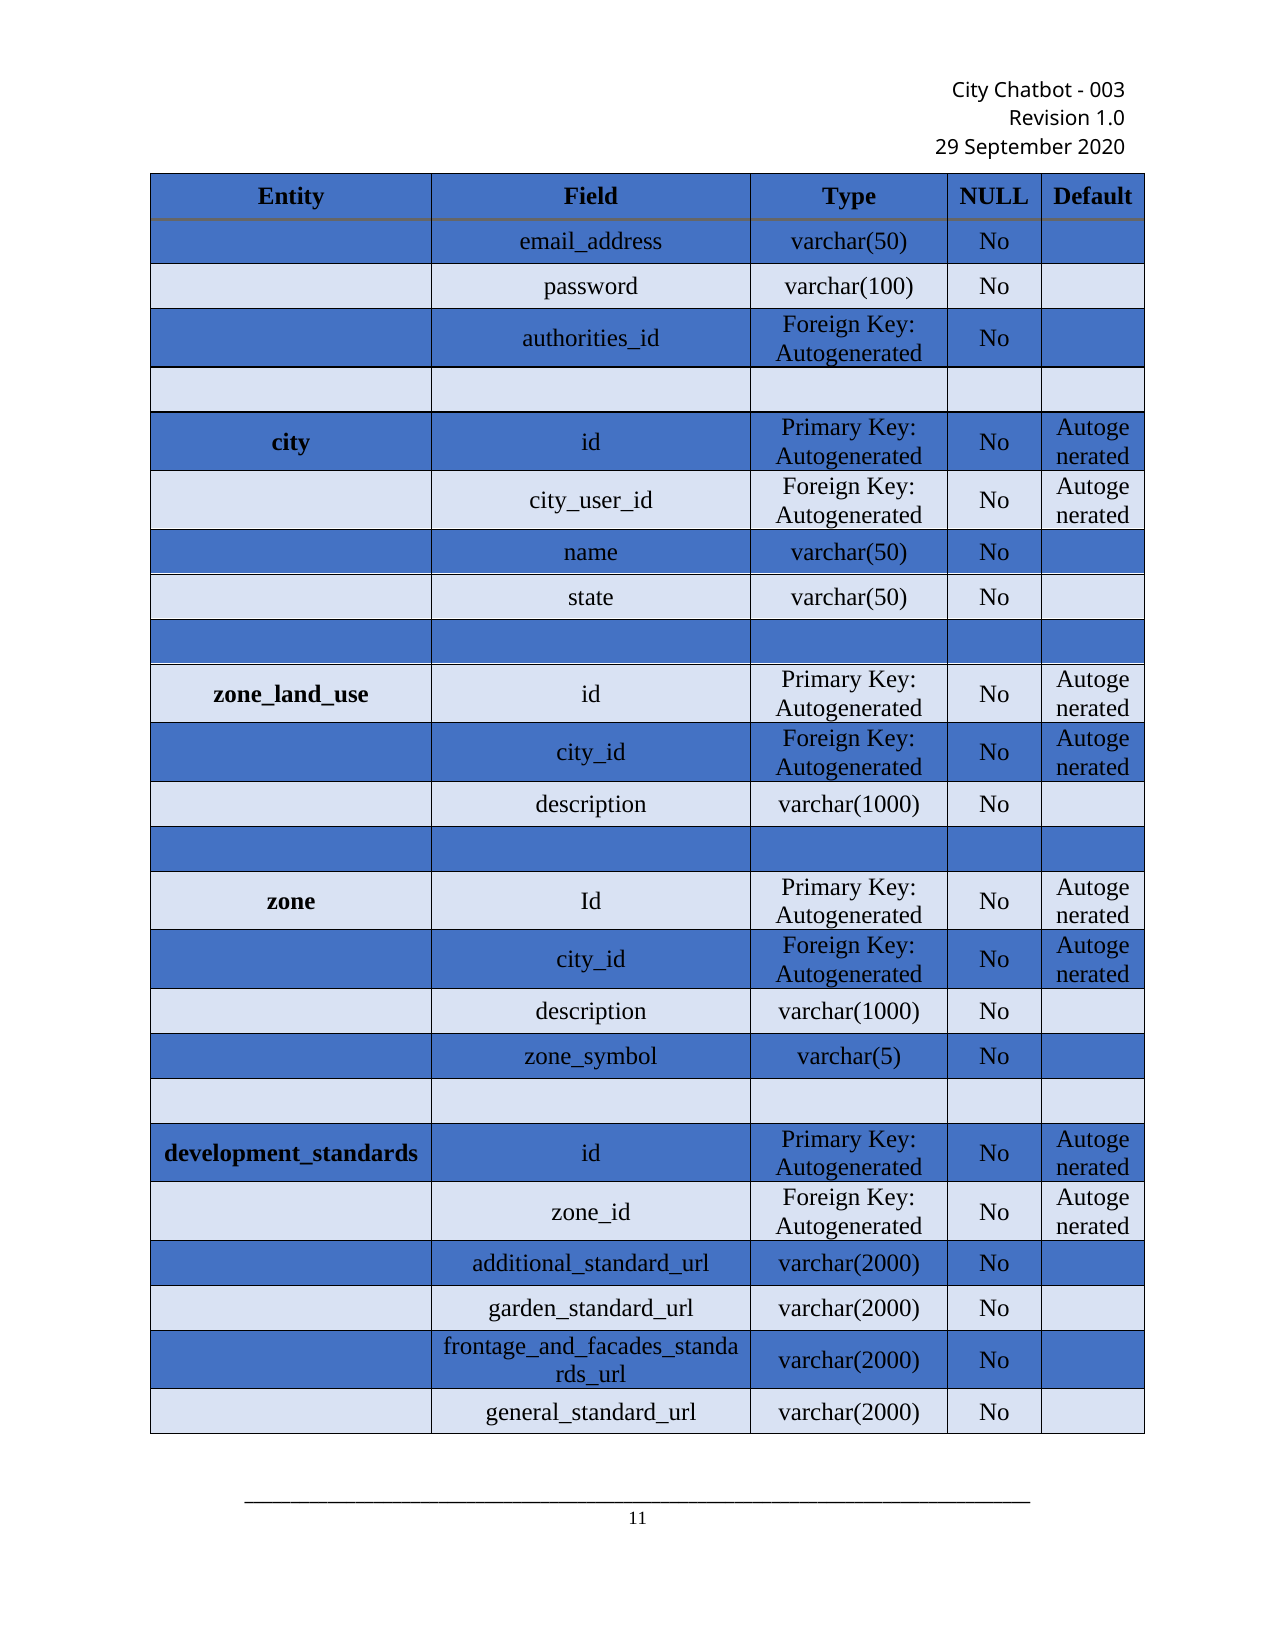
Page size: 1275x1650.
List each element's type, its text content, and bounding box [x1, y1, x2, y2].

table_cell varchar(2000) [751, 1389, 947, 1433]
table_cell [1042, 264, 1144, 308]
table_cell zone_id [432, 1182, 750, 1240]
table_cell authorities_id [432, 309, 750, 366]
table_cell Foreign Key: Autogenerated [751, 723, 947, 781]
table_cell city_user_id [432, 471, 750, 528]
table_cell [948, 1079, 1041, 1123]
table_cell No [948, 1124, 1041, 1181]
table_cell Autogenerated [1042, 665, 1144, 722]
table_cell Foreign Key: Autogenerated [751, 309, 947, 366]
table_cell Autogenerated [1042, 471, 1144, 528]
table_cell [151, 1241, 431, 1285]
table_cell [1042, 368, 1144, 411]
table_cell [1042, 309, 1144, 366]
table_cell [151, 1286, 431, 1330]
table_header Field [432, 174, 750, 218]
table_cell additional_standard_url [432, 1241, 750, 1285]
table_header Type [751, 174, 947, 218]
table_cell No [948, 575, 1041, 618]
table_cell [432, 620, 750, 663]
table_cell Autogenerated [1042, 723, 1144, 781]
table_cell city_id [432, 930, 750, 988]
table_cell Autogenerated [1042, 413, 1144, 470]
table_cell Primary Key: Autogenerated [751, 665, 947, 722]
table_cell varchar(50) [751, 221, 947, 263]
table_cell [751, 620, 947, 663]
table_header Entity [151, 174, 431, 218]
table_cell id [432, 413, 750, 470]
table_cell varchar(1000) [751, 782, 947, 826]
table_header Default [1042, 174, 1144, 218]
table_cell No [948, 989, 1041, 1033]
table_cell [151, 1389, 431, 1433]
table_cell [1042, 1389, 1144, 1433]
table_cell [151, 264, 431, 308]
table_cell [1042, 620, 1144, 663]
table_cell [1042, 1241, 1144, 1285]
table_cell [948, 827, 1041, 871]
table_cell No [948, 471, 1041, 528]
table_cell No [948, 723, 1041, 781]
table_cell No [948, 1034, 1041, 1078]
table_cell description [432, 782, 750, 826]
table_cell [151, 309, 431, 366]
table_cell [751, 1079, 947, 1123]
table_cell [751, 368, 947, 411]
table_cell [151, 221, 431, 263]
table_header NULL [948, 174, 1041, 218]
table_cell [151, 723, 431, 781]
table_cell Foreign Key: Autogenerated [751, 930, 947, 988]
table_cell [151, 827, 431, 871]
table_cell city [151, 413, 431, 470]
table_cell varchar(50) [751, 530, 947, 573]
table_cell No [948, 309, 1041, 366]
table_cell [151, 368, 431, 411]
table_cell varchar(5) [751, 1034, 947, 1078]
table_cell Autogenerated [1042, 872, 1144, 929]
table_cell id [432, 665, 750, 722]
table_cell varchar(100) [751, 264, 947, 308]
table_cell frontage_and_facades_standards_url [432, 1331, 750, 1388]
table_cell Id [432, 872, 750, 929]
table_cell No [948, 930, 1041, 988]
table_cell No [948, 413, 1041, 470]
table_cell [1042, 1286, 1144, 1330]
table_cell No [948, 1286, 1041, 1330]
table_cell Primary Key: Autogenerated [751, 1124, 947, 1181]
table_cell city_id [432, 723, 750, 781]
table_cell Primary Key: Autogenerated [751, 413, 947, 470]
table_cell [1042, 1079, 1144, 1123]
table_cell Foreign Key: Autogenerated [751, 471, 947, 528]
table_cell [151, 575, 431, 618]
table_cell password [432, 264, 750, 308]
table_cell [151, 471, 431, 528]
table_cell [432, 368, 750, 411]
table_cell zone_land_use [151, 665, 431, 722]
table_cell No [948, 665, 1041, 722]
table_cell varchar(1000) [751, 989, 947, 1033]
table_cell [948, 368, 1041, 411]
table_cell email_address [432, 221, 750, 263]
table_cell [1042, 782, 1144, 826]
table_cell No [948, 1182, 1041, 1240]
table_cell state [432, 575, 750, 618]
table_cell [751, 827, 947, 871]
table_cell Autogenerated [1042, 1124, 1144, 1181]
table_cell general_standard_url [432, 1389, 750, 1433]
table_cell No [948, 1331, 1041, 1388]
table_cell description [432, 989, 750, 1033]
table_cell [151, 530, 431, 573]
table_cell name [432, 530, 750, 573]
table_cell [432, 1079, 750, 1123]
table_cell [151, 620, 431, 663]
table_cell No [948, 1241, 1041, 1285]
table_cell [151, 930, 431, 988]
table_cell [151, 1079, 431, 1123]
table_cell zone [151, 872, 431, 929]
table_cell id [432, 1124, 750, 1181]
table_cell [1042, 827, 1144, 871]
table_cell [1042, 1331, 1144, 1388]
table_cell [1042, 221, 1144, 263]
table_cell [151, 782, 431, 826]
table_cell varchar(2000) [751, 1241, 947, 1285]
table_cell [1042, 989, 1144, 1033]
table_cell development_standards [151, 1124, 431, 1181]
table_cell [1042, 530, 1144, 573]
table_cell [948, 620, 1041, 663]
table_cell varchar(50) [751, 575, 947, 618]
table_cell zone_symbol [432, 1034, 750, 1078]
table_cell [151, 1182, 431, 1240]
table_cell No [948, 264, 1041, 308]
table_cell Foreign Key: Autogenerated [751, 1182, 947, 1240]
table_cell Autogenerated [1042, 1182, 1144, 1240]
table_cell [151, 1331, 431, 1388]
table_cell Autogenerated [1042, 930, 1144, 988]
table_cell No [948, 872, 1041, 929]
table_cell [1042, 575, 1144, 618]
table_cell Primary Key: Autogenerated [751, 872, 947, 929]
table_cell No [948, 1389, 1041, 1433]
table_cell No [948, 530, 1041, 573]
table_cell [151, 1034, 431, 1078]
table_cell No [948, 782, 1041, 826]
table_cell varchar(2000) [751, 1331, 947, 1388]
table_cell garden_standard_url [432, 1286, 750, 1330]
table_cell [151, 989, 431, 1033]
table_cell [1042, 1034, 1144, 1078]
table_cell [432, 827, 750, 871]
table_cell varchar(2000) [751, 1286, 947, 1330]
table_cell No [948, 221, 1041, 263]
